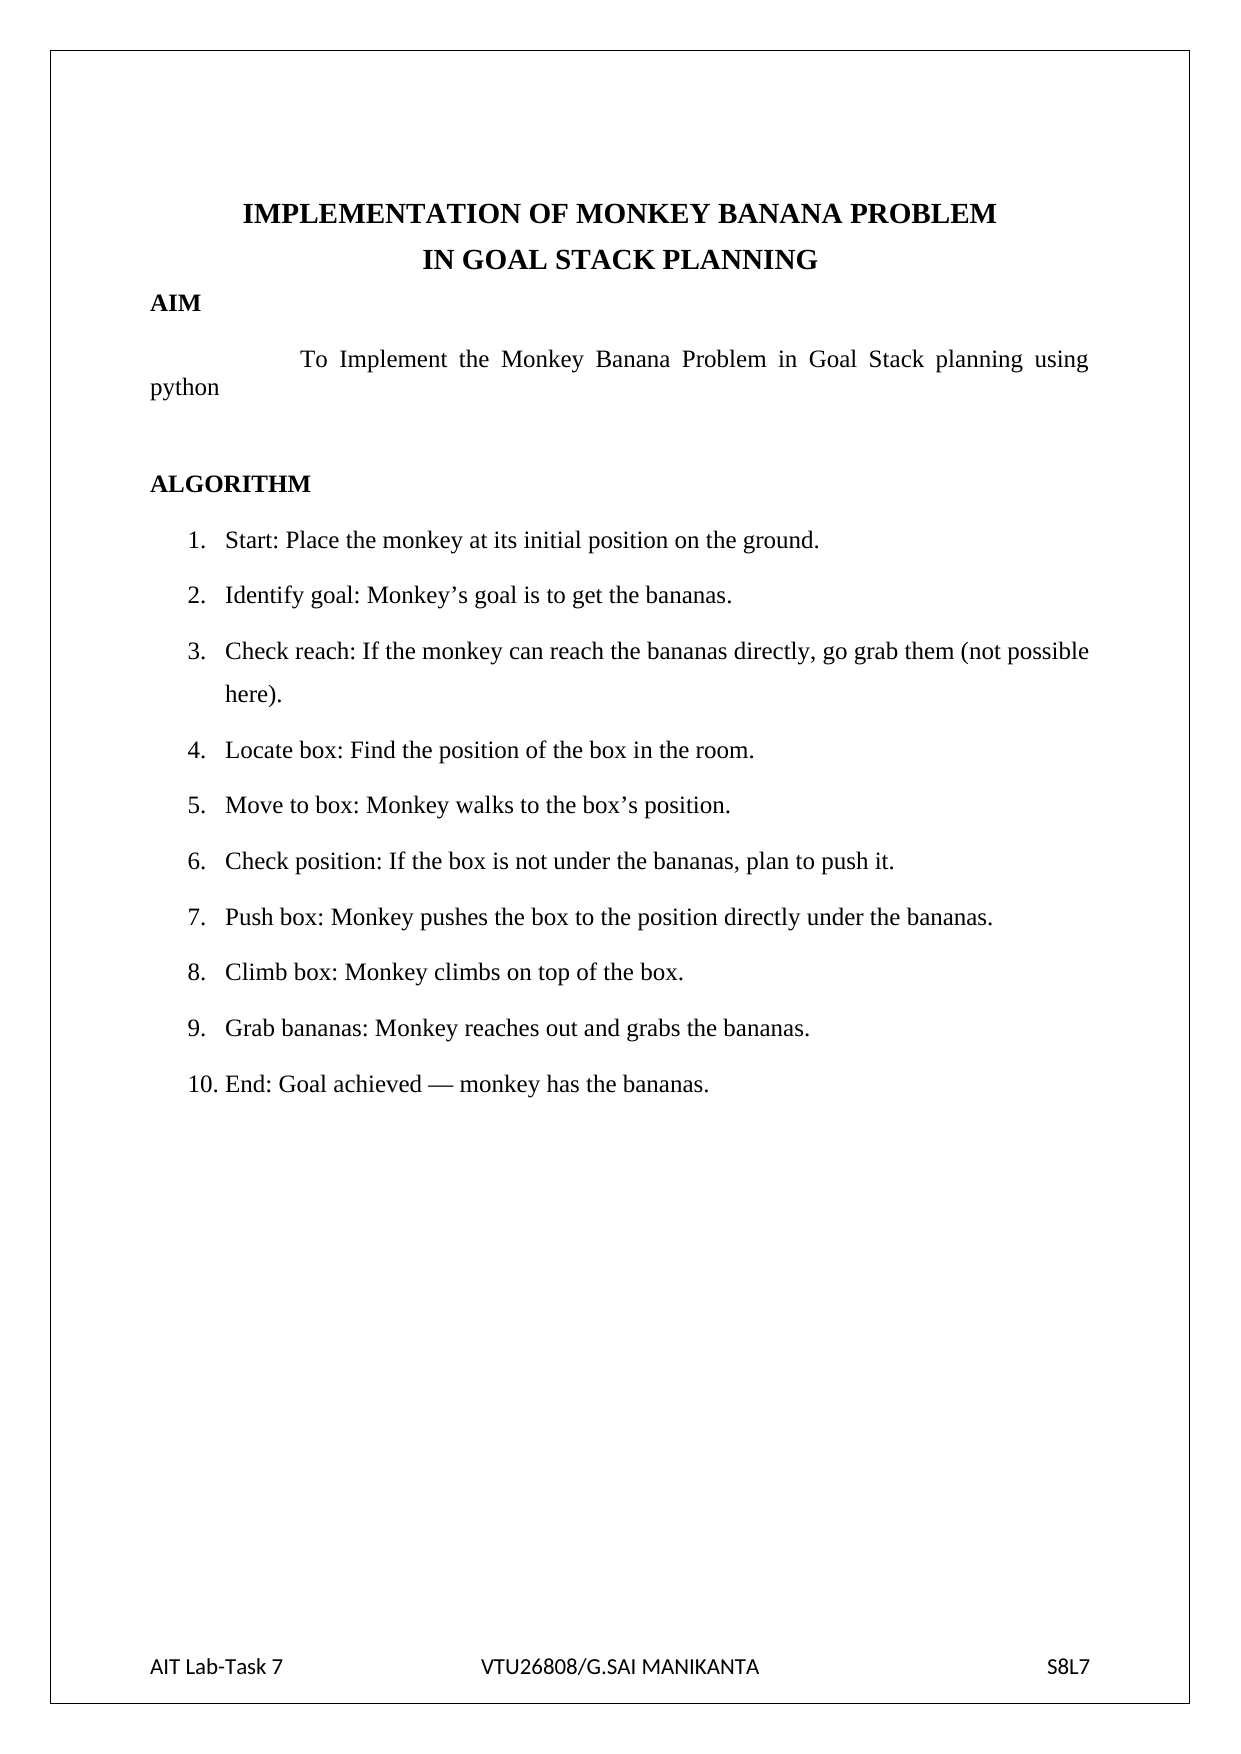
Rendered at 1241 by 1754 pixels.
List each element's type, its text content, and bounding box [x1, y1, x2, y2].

list Start: Place the monkey at its initial position on the ground. [187, 525, 1090, 554]
text ALGORITHM [150, 469, 1090, 498]
list Check reach: If the monkey can reach the bananas directly, go grab them (not possible here). [187, 636, 1090, 708]
text To Implement the Monkey Banana Problem in Goal Stack planning using python [150, 344, 1090, 401]
list Check position: If the box is not under the bananas, plan to push it. [187, 846, 1090, 875]
text IN GOAL STACK PLANNING [150, 242, 1090, 276]
list Push box: Monkey pushes the box to the position directly under the bananas. [187, 902, 1090, 931]
text IMPLEMENTATION OF MONKEY BANANA PROBLEM [150, 196, 1090, 229]
list Grab bananas: Monkey reaches out and grabs the bananas. [187, 1013, 1090, 1042]
list Move to box: Monkey walks to the box’s position. [187, 791, 1090, 819]
list Locate box: Find the position of the box in the room. [187, 735, 1090, 764]
list Identify goal: Monkey’s goal is to get the bananas. [187, 581, 1090, 609]
list End: Goal achieved — monkey has the bananas. [187, 1069, 1090, 1097]
list Climb box: Monkey climbs on top of the box. [187, 957, 1090, 986]
text AIM [150, 288, 1090, 317]
